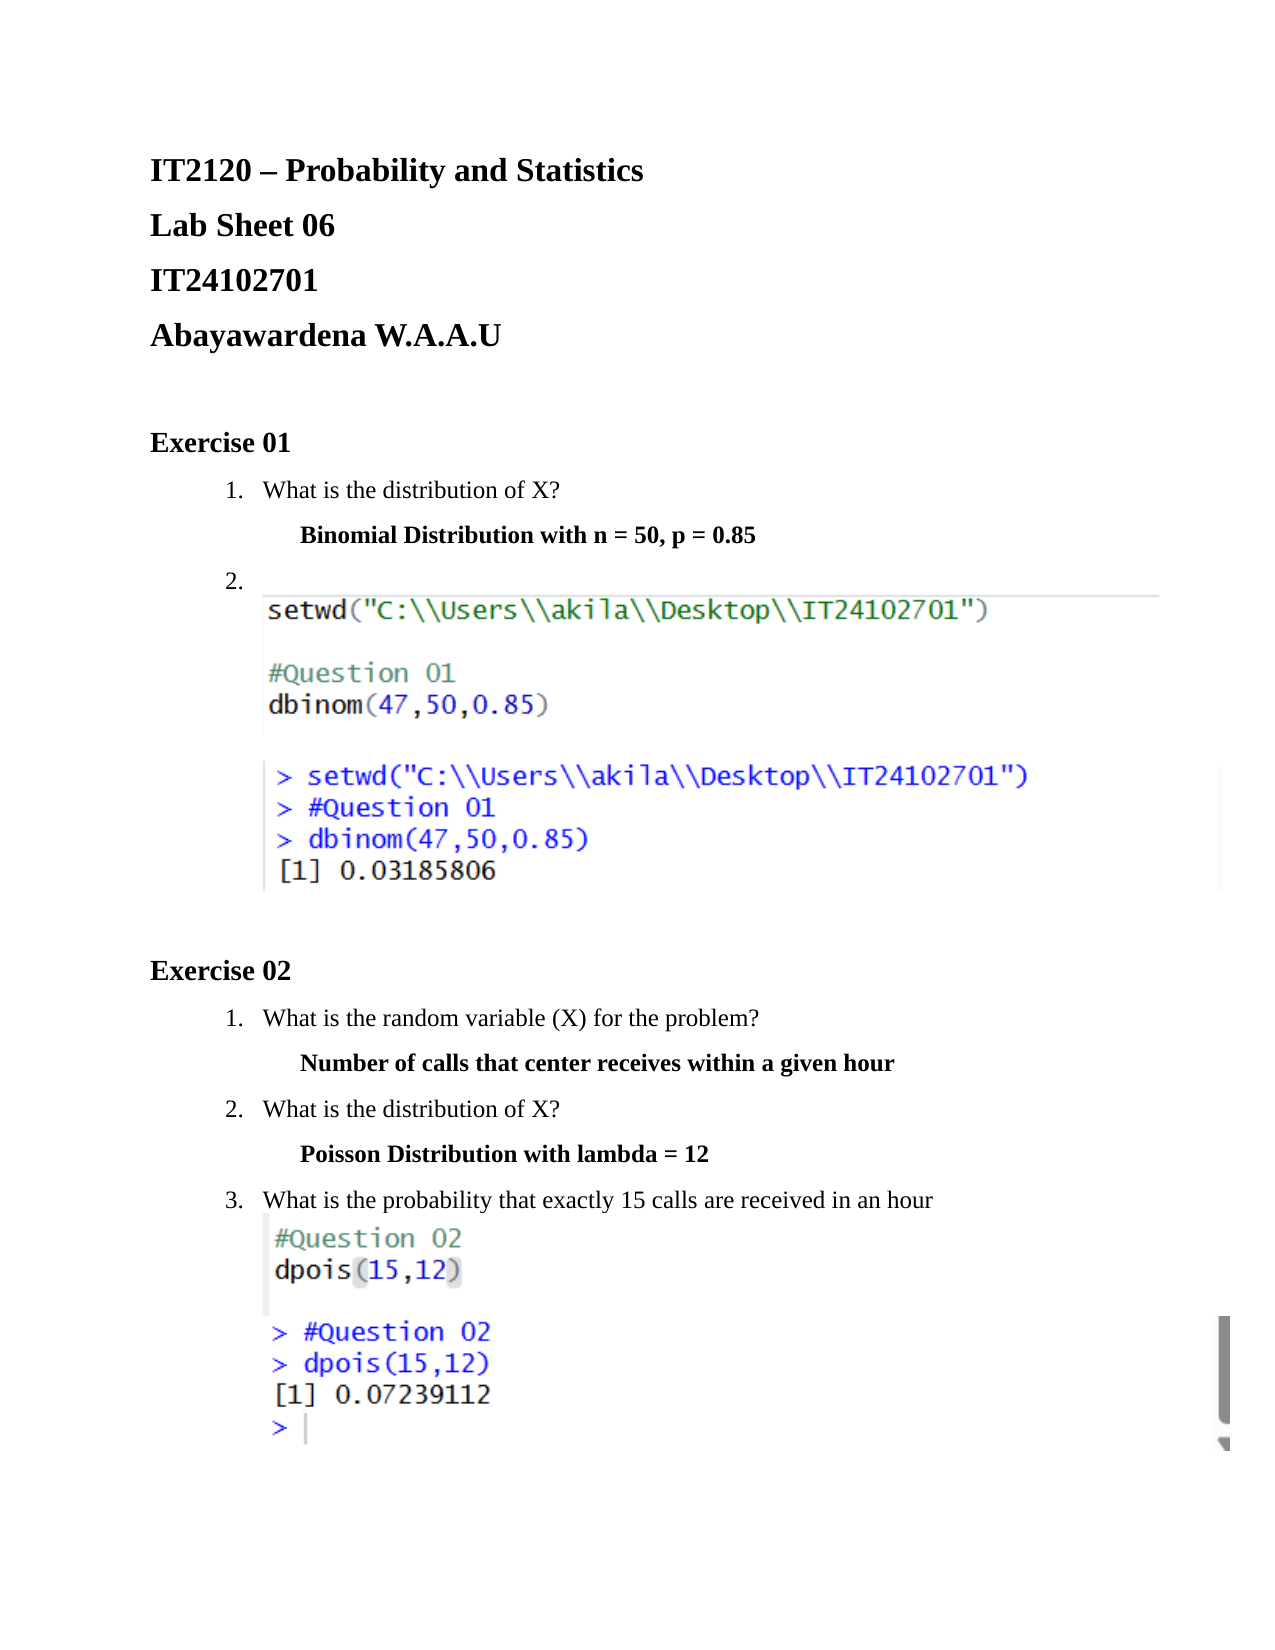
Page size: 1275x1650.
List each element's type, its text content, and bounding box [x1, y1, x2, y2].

picture [262, 761, 1224, 891]
text Binomial Distribution with n = 50, p = 0.85 [300, 521, 1125, 549]
list What is the probability that exactly 15 calls are received in an hour [225, 1185, 1125, 1213]
list What is the distribution of X? [225, 1094, 1125, 1123]
text IT24102701 [150, 260, 1125, 298]
text Poisson Distribution with lambda = 12 [300, 1139, 1125, 1168]
text Exercise 01 [150, 425, 1125, 458]
text Exercise 02 [150, 953, 1125, 986]
text Lab Sheet 06 [150, 205, 1125, 243]
picture [262, 594, 1160, 733]
text IT2120 – Probability and Statistics [150, 150, 1125, 188]
picture [262, 1213, 1230, 1451]
text Number of calls that center receives within a given hour [300, 1048, 1125, 1077]
list What is the random variable (X) for the problem? [225, 1003, 1125, 1032]
text Abayawardena W.A.A.U [150, 315, 1125, 353]
list What is the distribution of X? [225, 475, 1125, 504]
